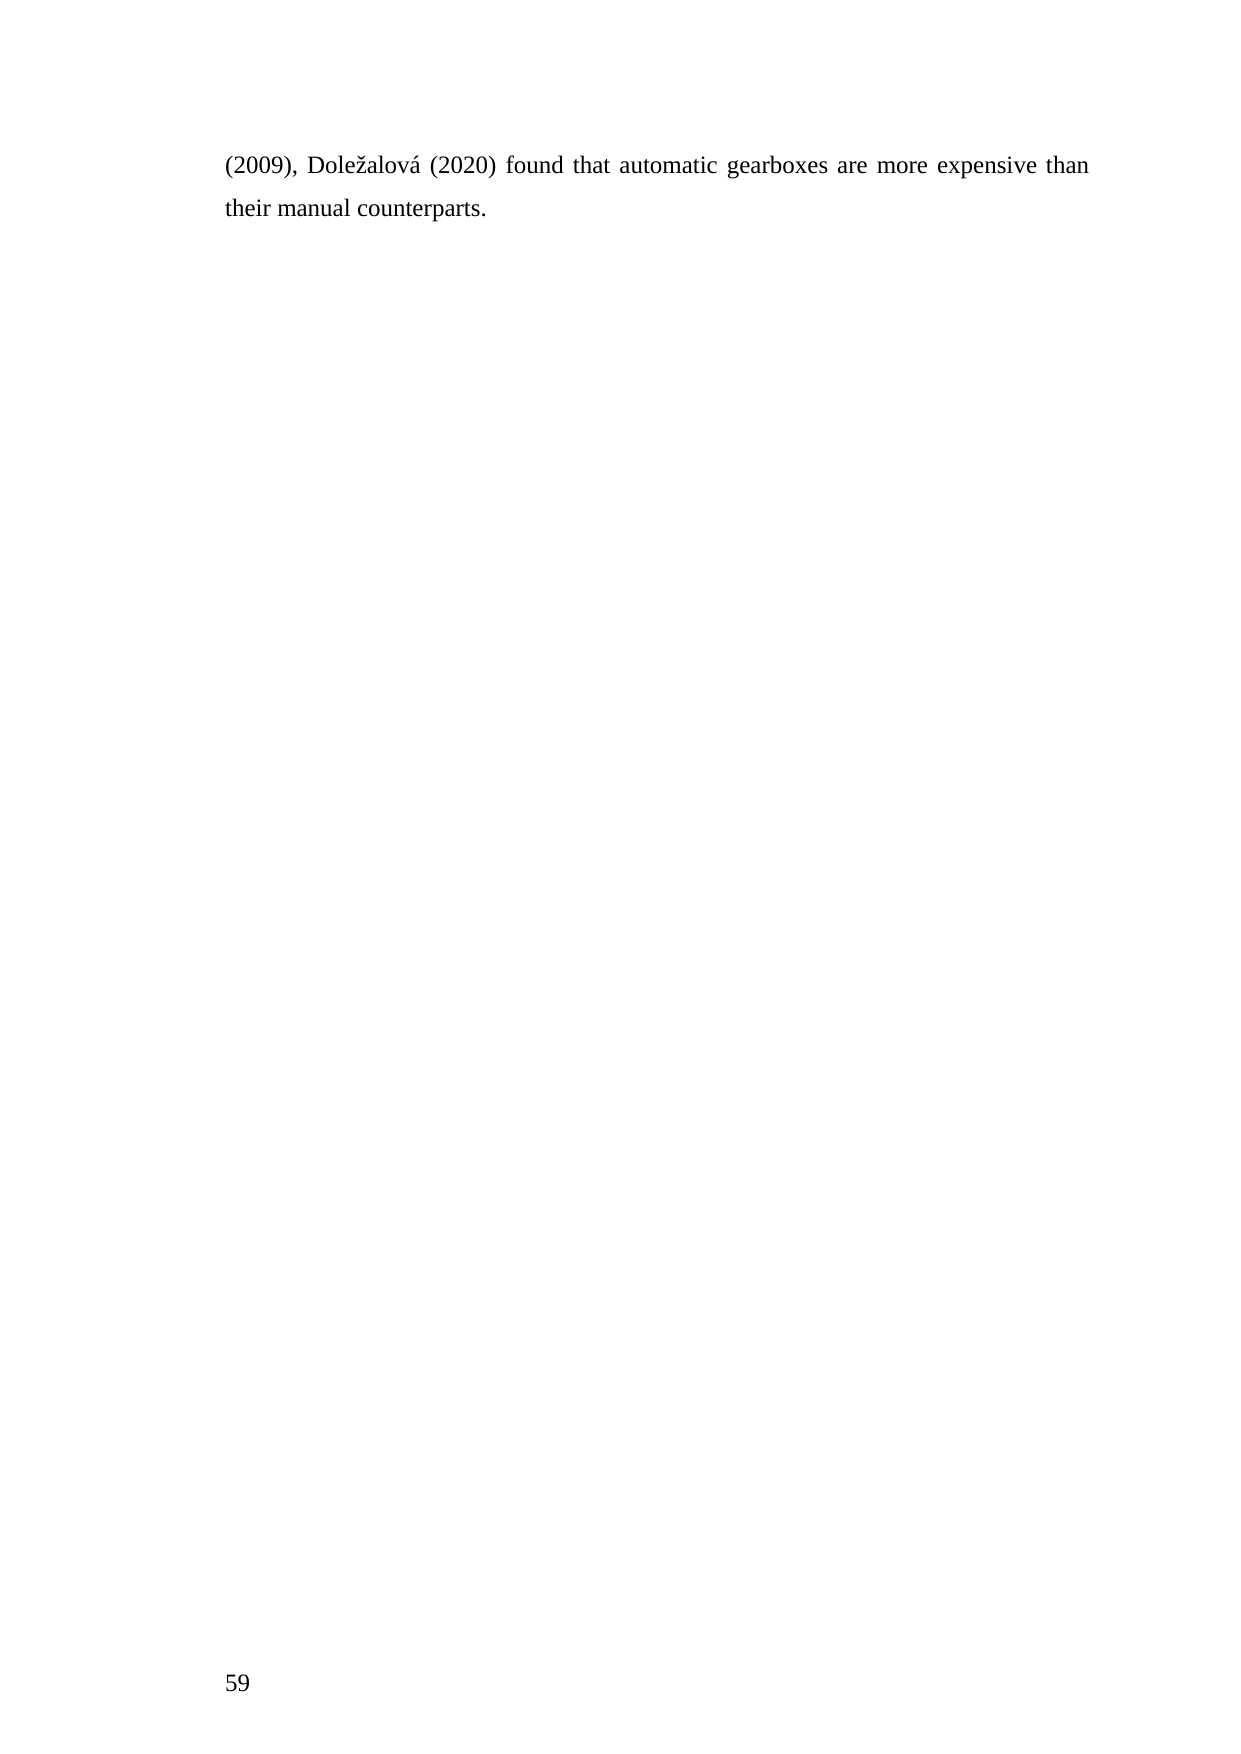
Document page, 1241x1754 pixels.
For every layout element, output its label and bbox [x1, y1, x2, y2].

text [225, 150, 1090, 222]
